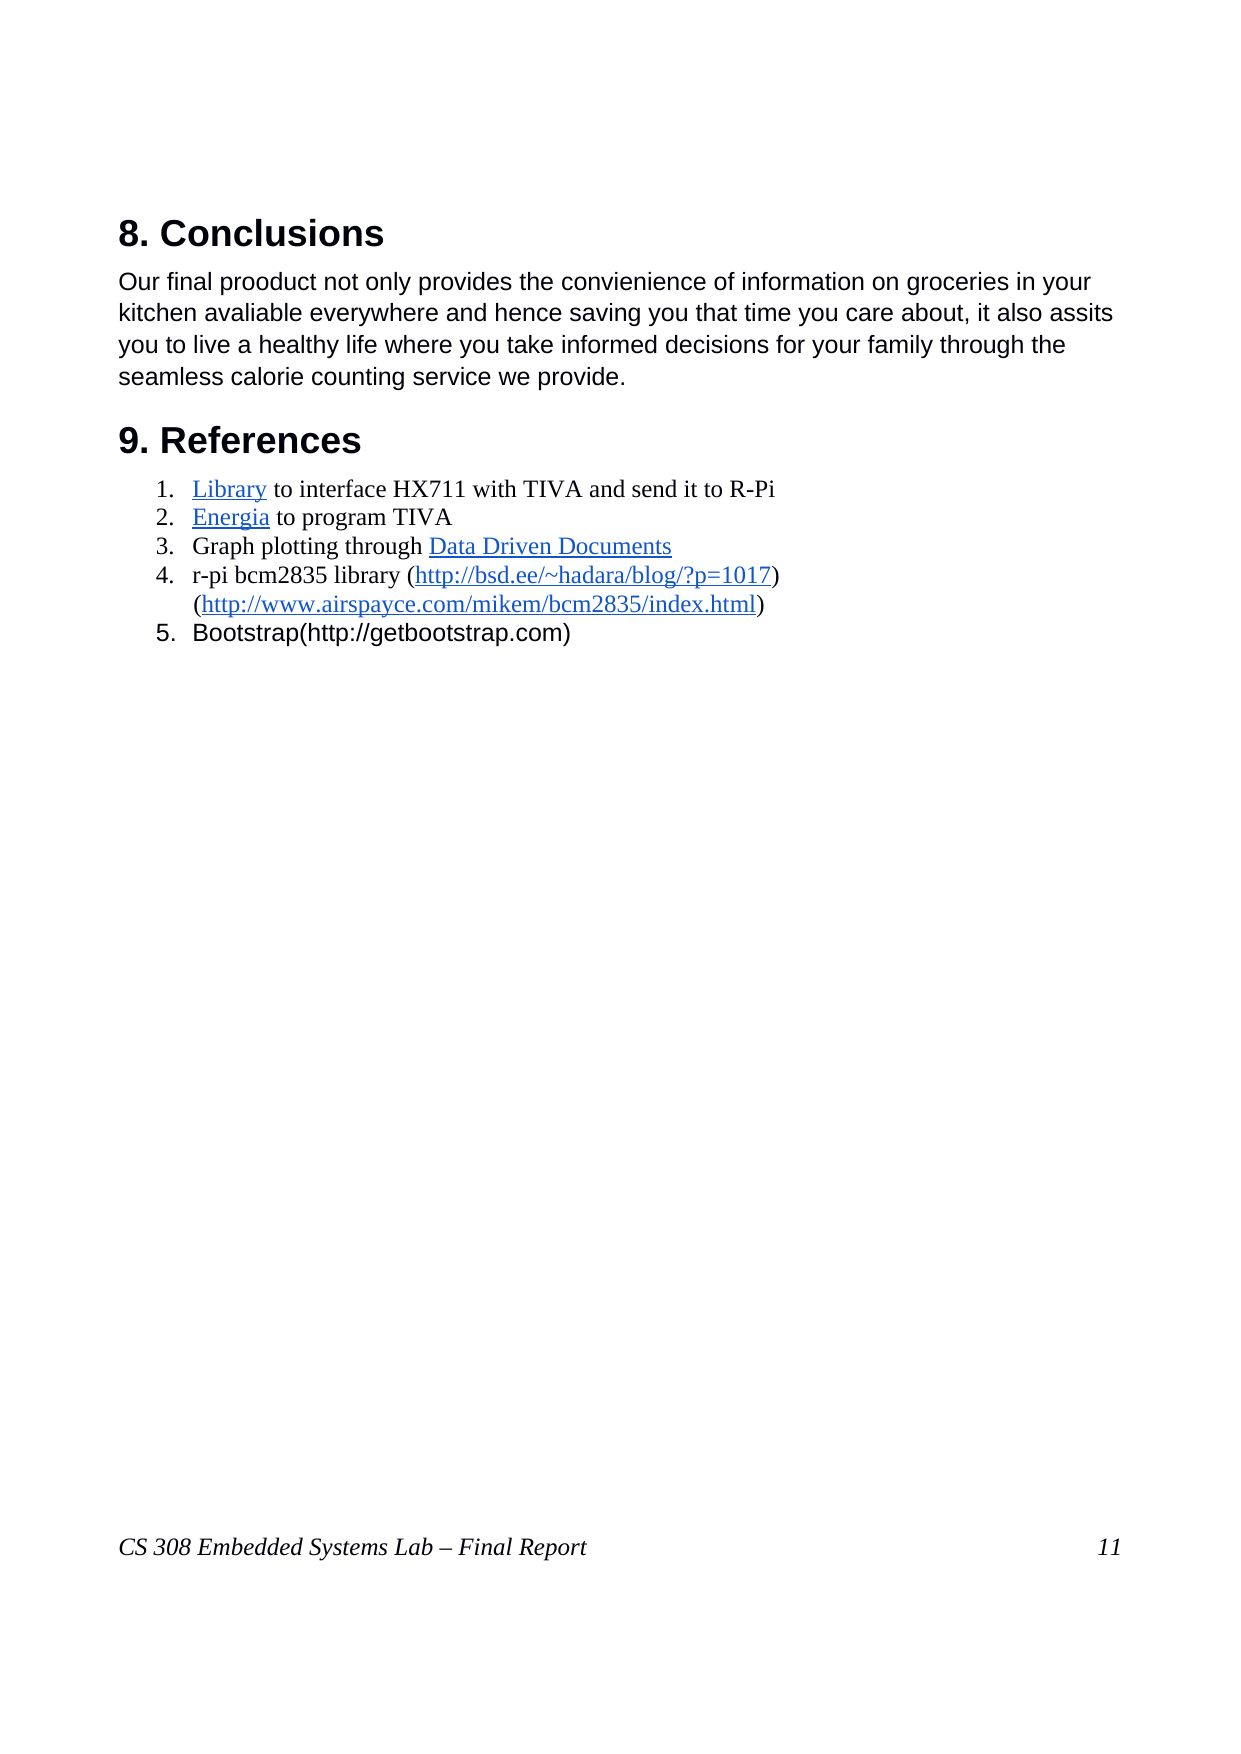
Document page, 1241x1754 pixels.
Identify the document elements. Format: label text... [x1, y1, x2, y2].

list Graph plotting through Data Driven Documents [156, 531, 1122, 560]
list Bootstrap(http://getbootstrap.com) [156, 617, 1122, 646]
list Energia to program TIVA [156, 502, 1122, 531]
text Our final prooduct not only provides the convienience of information on groceries in your kitchen avaliable everywhere and hence saving you that time you care about, it also assits you to live a healthy life where you take informed decisions for your family through the seamless calorie counting service we provide. [118, 267, 1122, 390]
list Library to interface HX711 with TIVA and send it to R-Pi [156, 474, 1122, 502]
subtitle 9. References [118, 418, 1122, 461]
subtitle 8. Conclusions [118, 211, 1122, 254]
list r-pi bcm2835 library (http://bsd.ee/~hadara/blog/?p=1017) (http://www.airspayce.com/mikem/bcm2835/index.html) [156, 560, 1122, 617]
